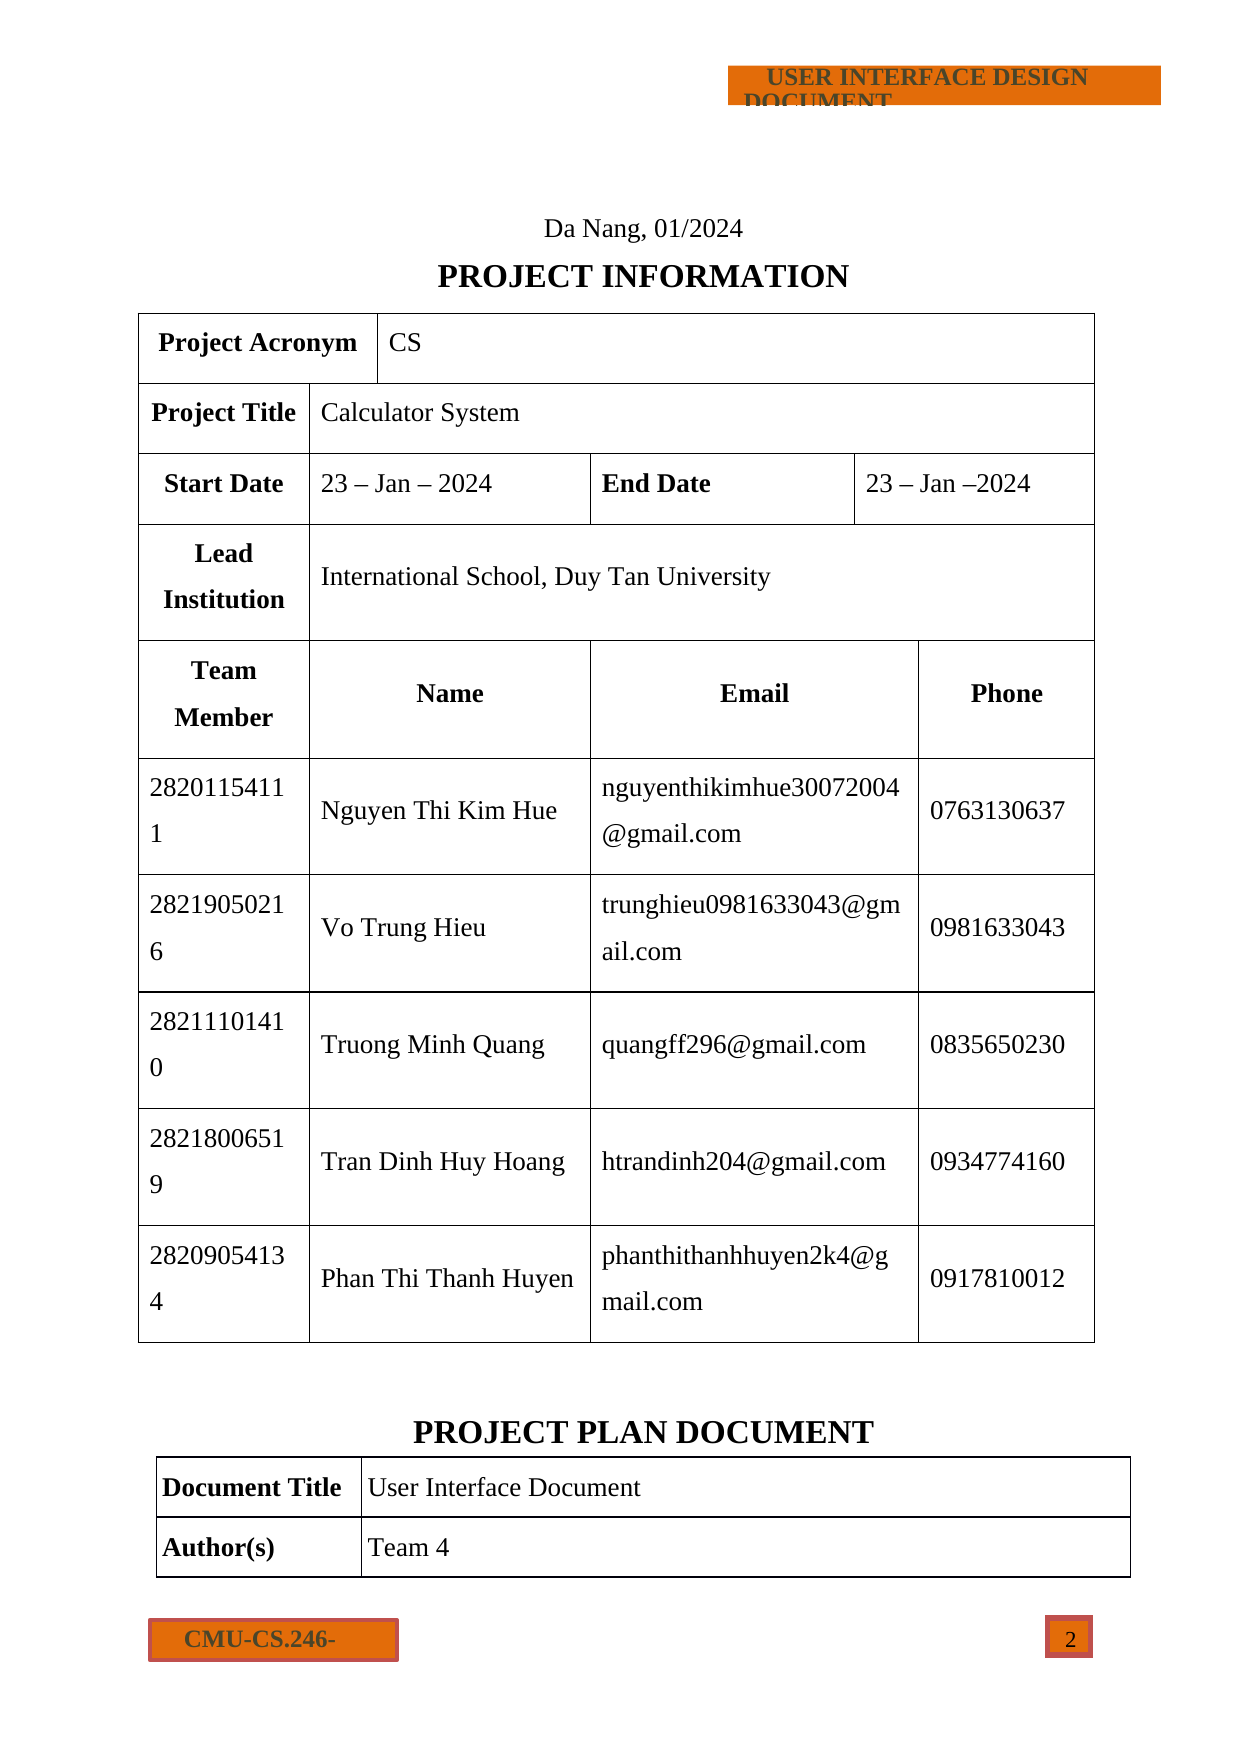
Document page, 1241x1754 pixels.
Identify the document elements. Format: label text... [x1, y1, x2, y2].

table_header Document Title [157, 1458, 361, 1516]
text PROJECT PLAN DOCUMENT [150, 1412, 1137, 1451]
table_cell nguyenthikimhue30072004@gmail.com [591, 759, 918, 874]
table_cell htrandinh204@gmail.com [591, 1109, 918, 1225]
table_cell International School, Duy Tan University [310, 525, 1094, 640]
table_cell 28211101410 [139, 993, 309, 1108]
table_cell Vo Trung Hieu [310, 875, 590, 991]
table_cell Name [310, 641, 590, 757]
text Da Nang, 01/2024 [150, 212, 1137, 243]
table_cell 0835650230 [919, 993, 1094, 1108]
table_cell Calculator System [310, 384, 1094, 453]
table_header User Interface Document [362, 1458, 1130, 1516]
table_cell Team 4 [362, 1518, 1130, 1576]
table_cell Truong Minh Quang [310, 993, 590, 1108]
table_cell 23 – Jan – 2024 [310, 454, 590, 523]
table_cell Project Title [139, 384, 309, 453]
table_header Project Acronym [139, 314, 377, 383]
table_cell trunghieu0981633043@gmail.com [591, 875, 918, 991]
table_cell 28219050216 [139, 875, 309, 991]
table_cell quangff296@gmail.com [591, 993, 918, 1108]
table_cell phanthithanhhuyen2k4@gmail.com [591, 1226, 918, 1342]
table_cell 0763130637 [919, 759, 1094, 874]
table_cell 0981633043 [919, 875, 1094, 991]
table_cell 28201154111 [139, 759, 309, 874]
table_cell Team Member [139, 641, 309, 757]
table_cell End Date [591, 454, 854, 523]
table_cell 0917810012 [919, 1226, 1094, 1342]
table_cell Tran Dinh Huy Hoang [310, 1109, 590, 1225]
table_cell Email [591, 641, 918, 757]
table_cell Phone [919, 641, 1094, 757]
table_cell Author(s) [157, 1518, 361, 1576]
table_header CS [378, 314, 1094, 383]
table_cell 0934774160 [919, 1109, 1094, 1225]
table_cell Phan Thi Thanh Huyen [310, 1226, 590, 1342]
table_cell Nguyen Thi Kim Hue [310, 759, 590, 874]
text PROJECT INFORMATION [150, 256, 1137, 294]
table_cell 28218006519 [139, 1109, 309, 1225]
table_cell Lead Institution [139, 525, 309, 640]
table_cell 28209054134 [139, 1226, 309, 1342]
table_cell 23 – Jan –2024 [855, 454, 1094, 523]
table_cell Start Date [139, 454, 309, 523]
